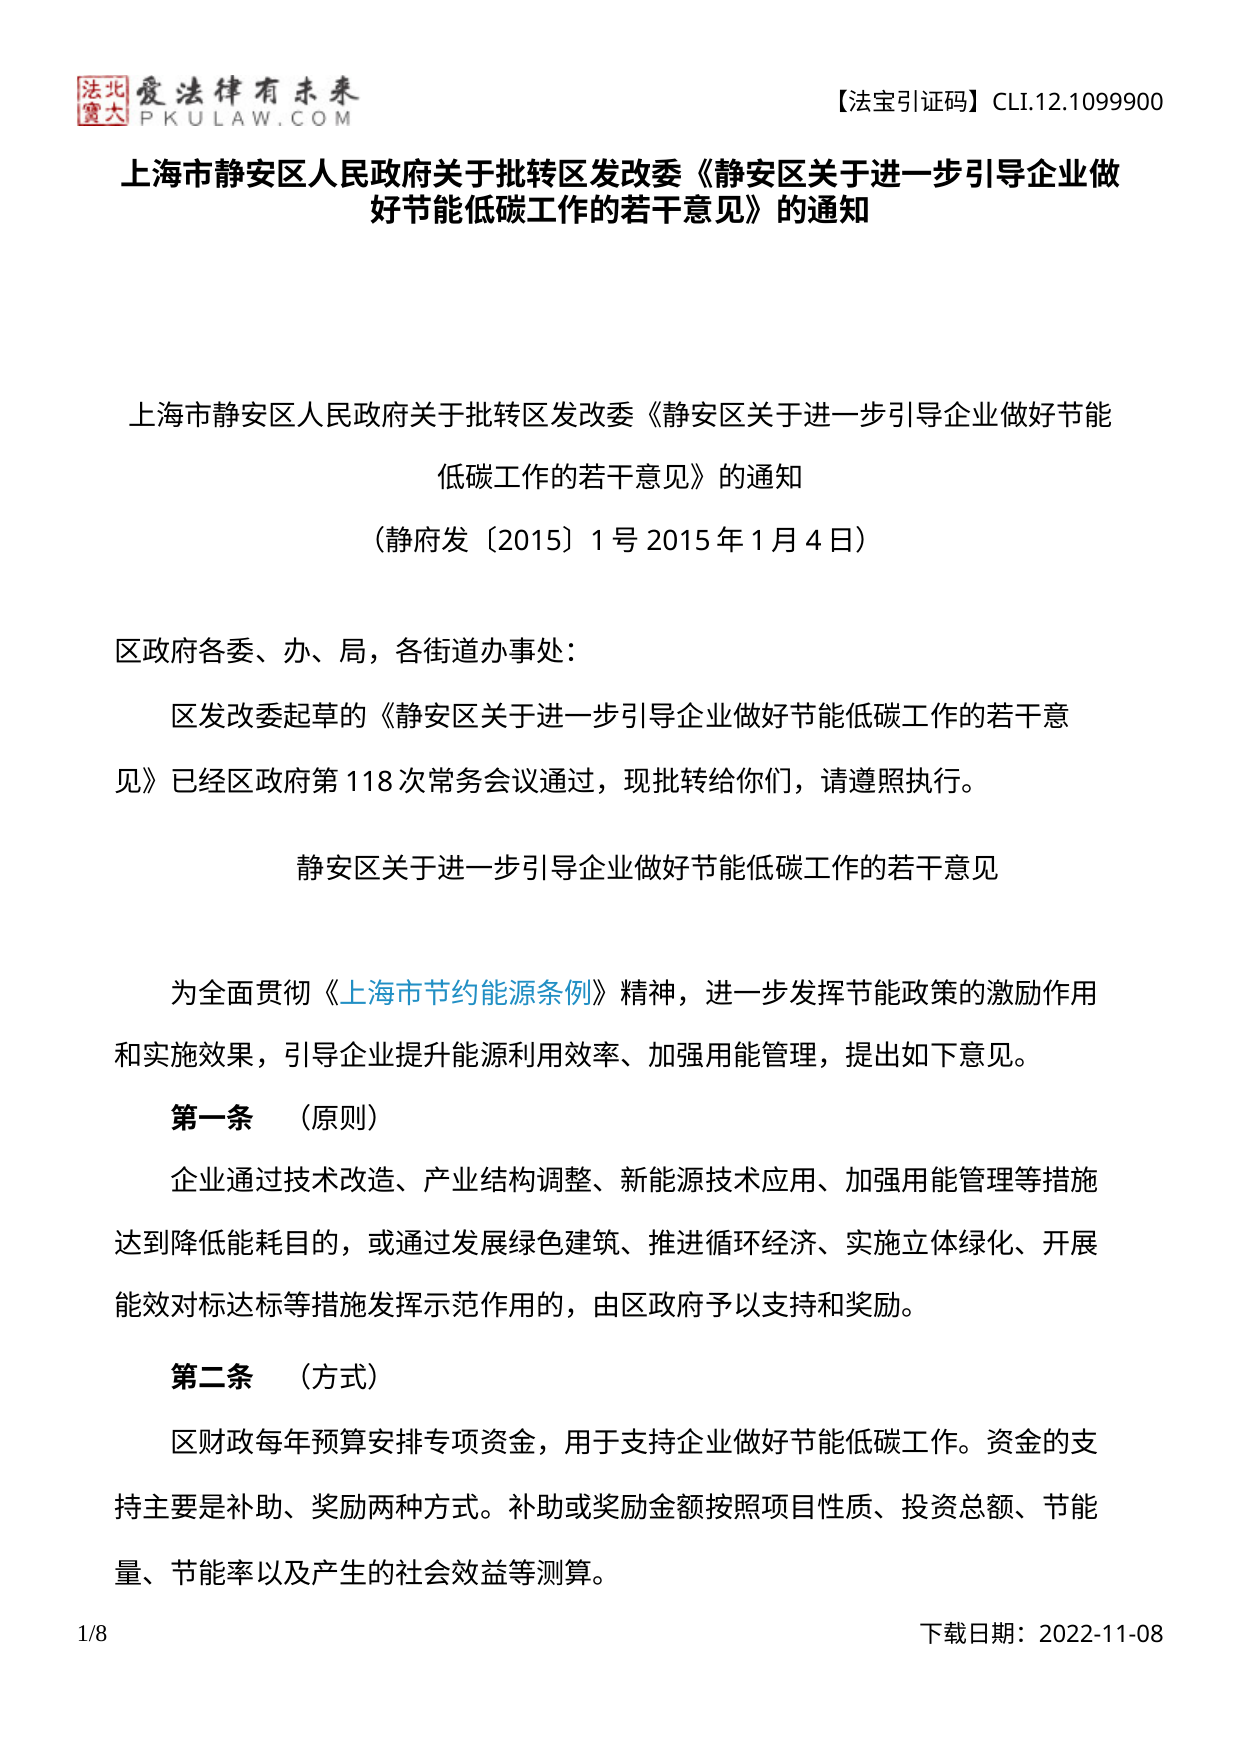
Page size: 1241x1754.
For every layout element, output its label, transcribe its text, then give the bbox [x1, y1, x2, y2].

text 上海市静安区人民政府关于批转区发改委《静安区关于进一步引导企业做好节能低碳工作的若干意见》的通知 （静府发〔2015〕1号 2015年1月4日） [114, 308, 1126, 558]
text 静安区关于进一步引导企业做好节能低碳工作的若干意见 [114, 824, 1126, 886]
title 上海市静安区人民政府关于批转区发改委《静安区关于进一步引导企业做好节能低碳工作的若干意见》的通知 [114, 156, 1126, 228]
text 第二条 （方式） 区财政每年预算安排专项资金，用于支持企业做好节能低碳工作。资金的支持主要是补助、奖励两种方式。补助或奖励金额按照项目性质、投资总额、节能量、节能率以及产生的社会效益等测算。 [114, 1355, 1126, 1591]
picture [76, 75, 361, 126]
text 为全面贯彻《上海市节约能源条例》精神，进一步发挥节能政策的激励作用和实施效果，引导企业提升能源利用效率、加强用能管理，提出如下意见。 第一条 （原则） 企业通过技术改造、产业结构调整、新能源技术应用、加强用能管理等措施达到降低能耗目的，或通过发展绿色建筑、推进循环经济、实施立体绿化、开展能效对标达标等措施发挥示范作用的，由区政府予以支持和奖励。 [114, 886, 1126, 1324]
text 区政府各委、办、局，各街道办事处： 区发改委起草的《静安区关于进一步引导企业做好节能低碳工作的若干意见》已经区政府第118次常务会议通过，现批转给你们，请遵照执行。 [114, 574, 1126, 799]
